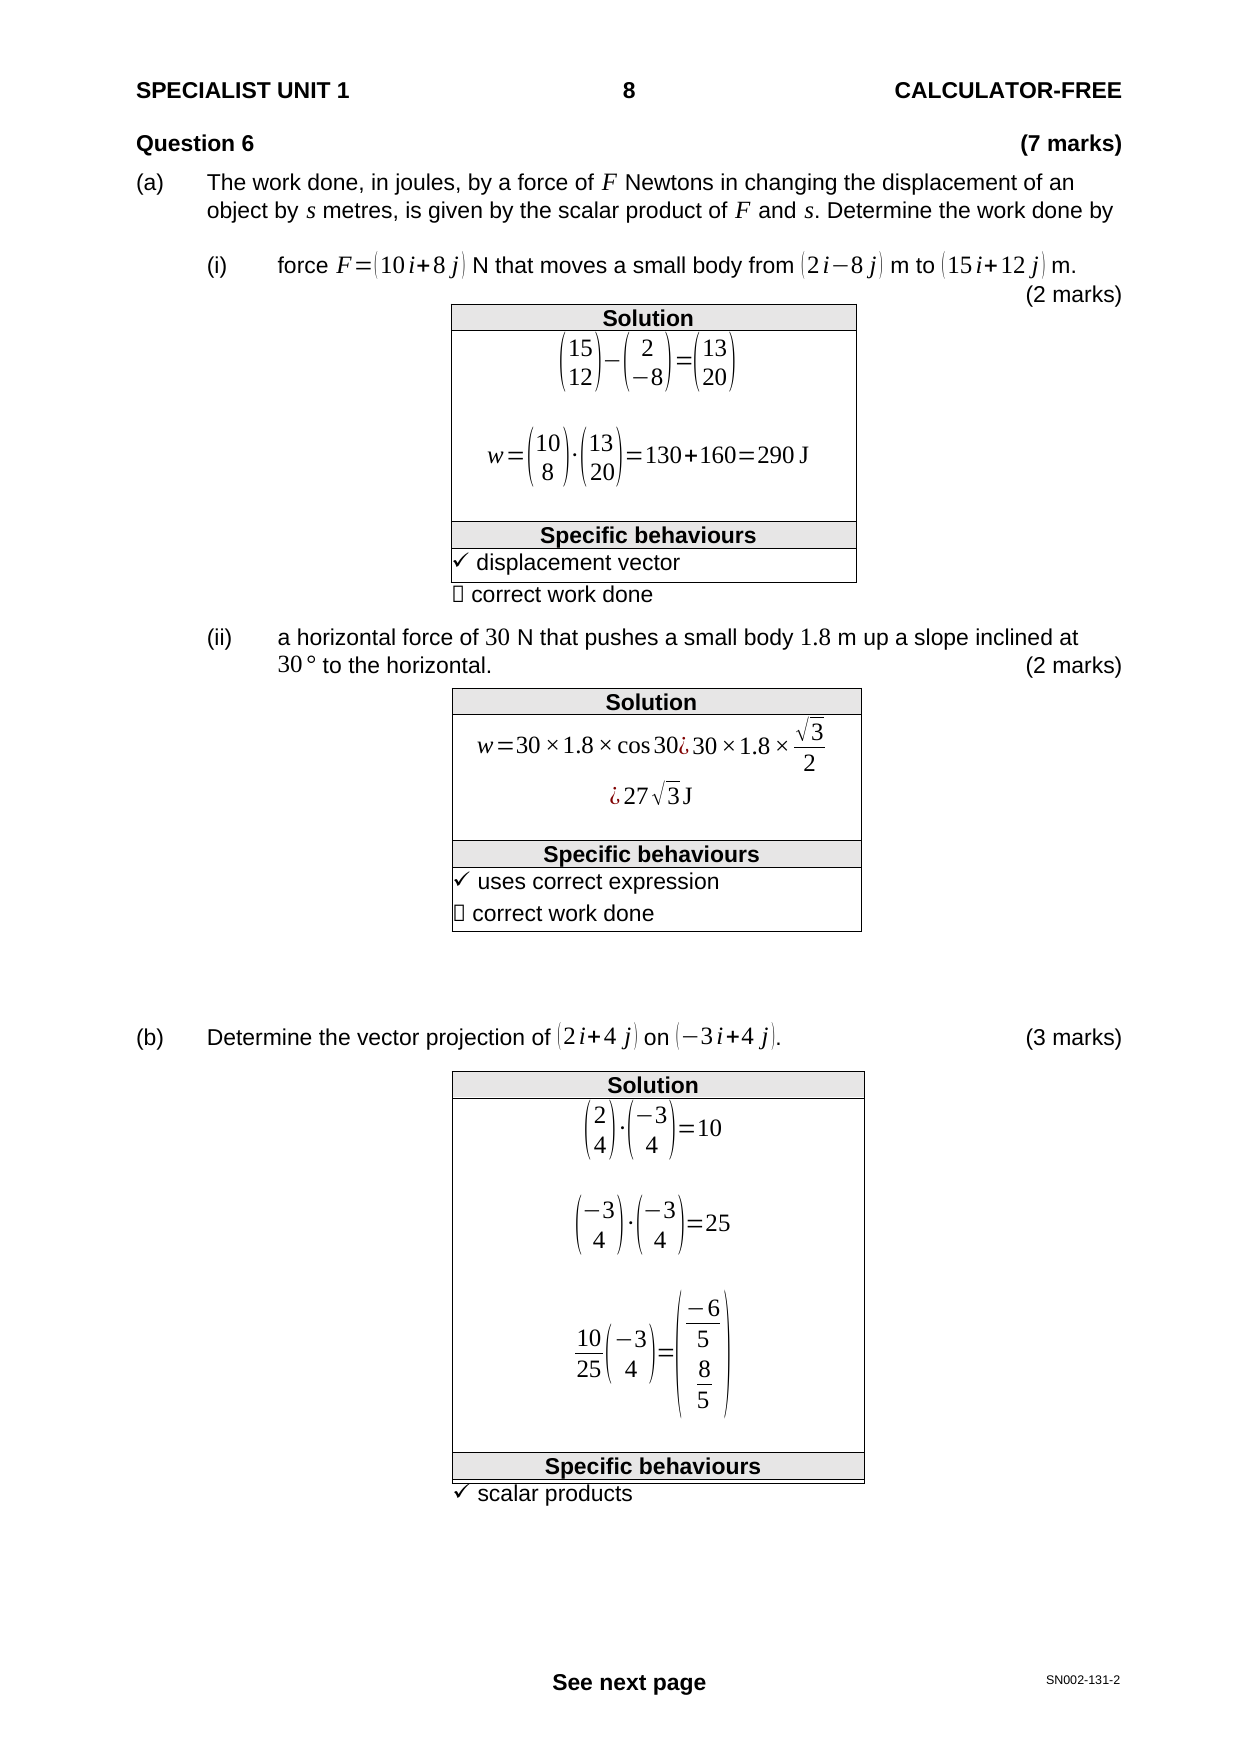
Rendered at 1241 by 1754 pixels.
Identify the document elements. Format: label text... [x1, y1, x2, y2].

text (a) The work done, in joules, by a force of Newtons in changing the displacement of an object by metres, is given by the scalar product of and . Determine the work done by [136, 169, 1122, 224]
text (2 marks) [136, 281, 1122, 307]
text (b) Determine the vector projection of on . (3 marks) [136, 1021, 1122, 1052]
text Question 6 (7 marks) [136, 130, 1122, 156]
text (ii) a horizontal force of N that pushes a small body m up a slope inclined at to the horizontal. (2 marks) [207, 623, 1122, 679]
text (i) force N that moves a small body from m to m. [207, 250, 1122, 281]
